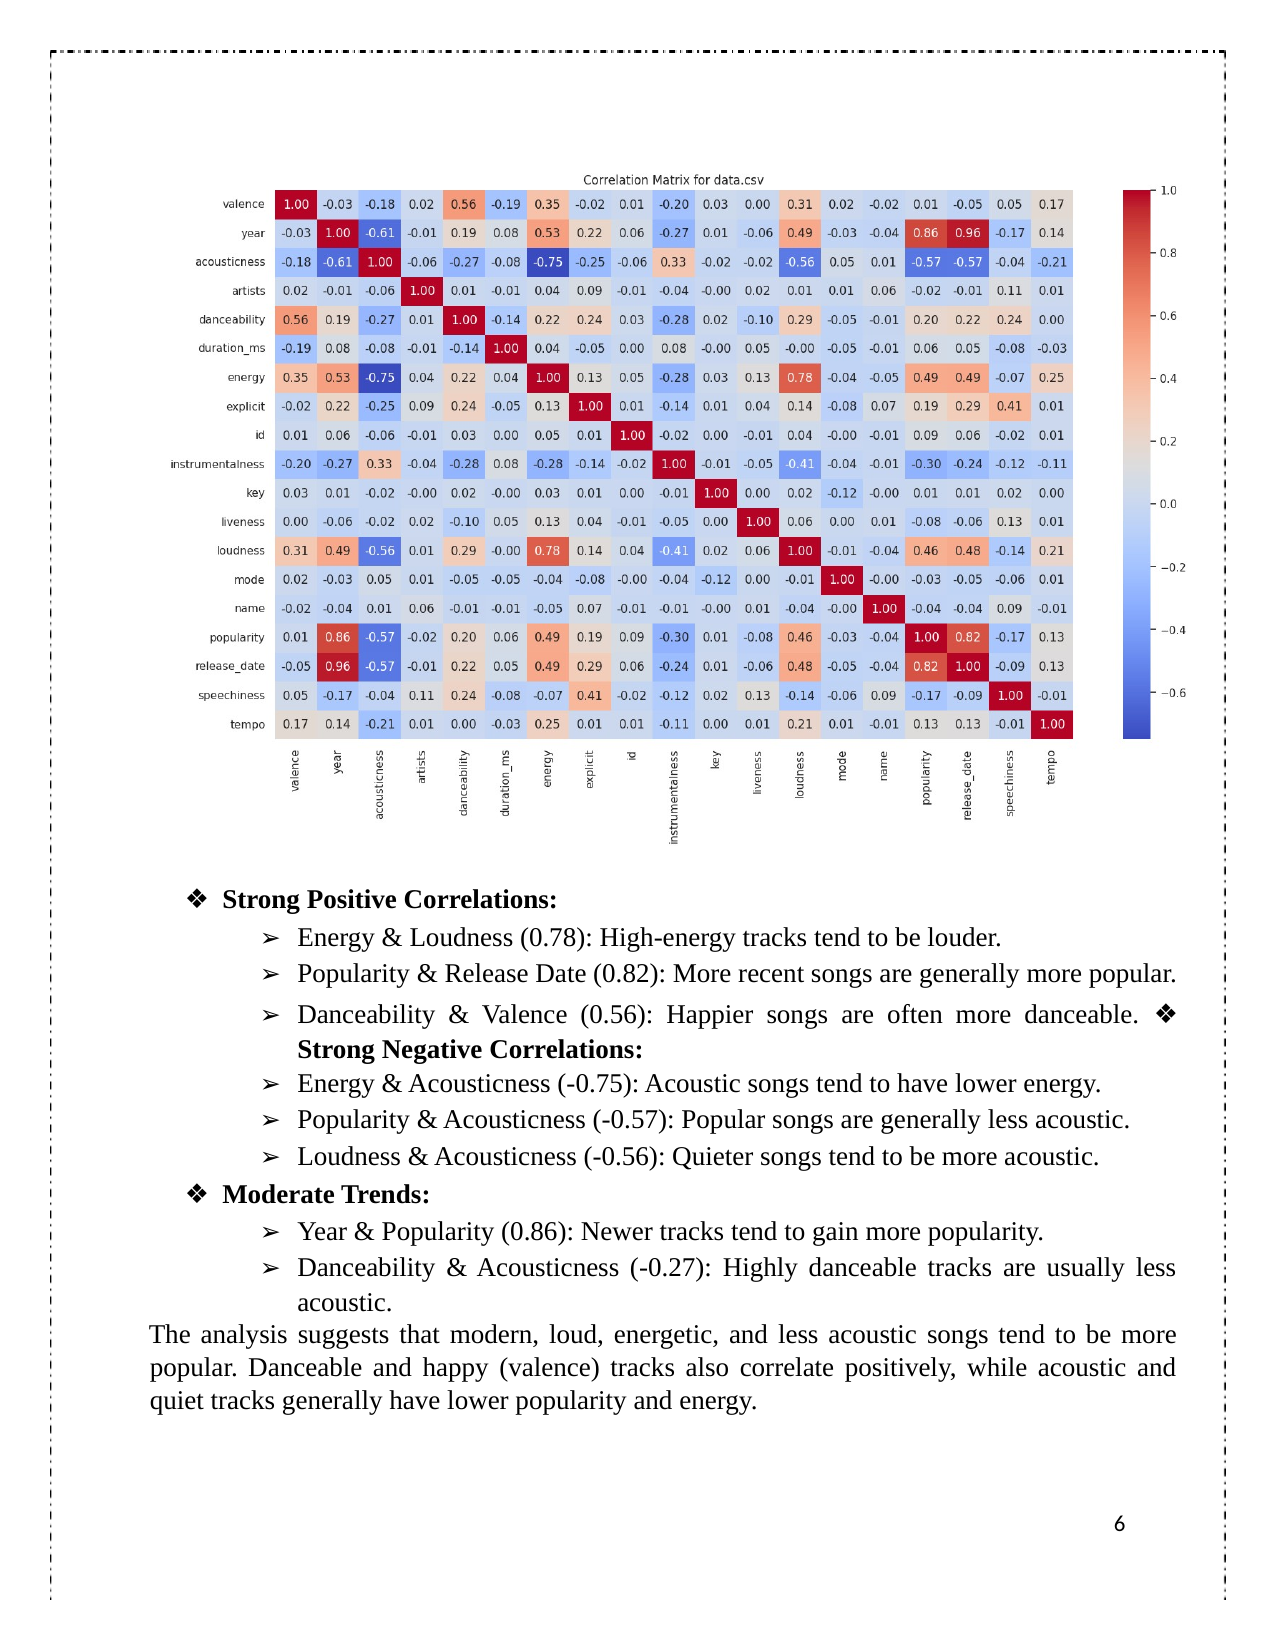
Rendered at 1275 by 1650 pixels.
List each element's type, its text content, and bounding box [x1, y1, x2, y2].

list Danceability & Acousticness (-0.27): Highly danceable tracks are usually less acoustic. [259, 1250, 1178, 1317]
text The analysis suggests that modern, loud, energetic, and less acoustic songs tend to be more popular. Danceable and happy (valence) tracks also correlate positively, while acoustic and quiet tracks generally have lower popularity and energy. [148, 1318, 1178, 1415]
list Moderate Trends: [184, 1174, 1193, 1211]
list Year & Popularity (0.86): Newer tracks tend to gain more popularity. [259, 1214, 1178, 1248]
list Energy & Loudness (0.78): High-energy tracks tend to be louder. [259, 919, 1178, 953]
picture [50, 50, 1226, 1600]
list Danceability & Valence (0.56): Happier songs are often more danceable. ❖ Strong Negative Correlations: [259, 995, 1178, 1064]
list Loudness & Acousticness (-0.56): Quieter songs tend to be more acoustic. [259, 1138, 1178, 1172]
list Energy & Acousticness (-0.75): Acoustic songs tend to have lower energy. [259, 1066, 1178, 1100]
list Strong Positive Correlations: [184, 879, 1193, 916]
list Popularity & Release Date (0.82): More recent songs are generally more popular. [259, 955, 1178, 989]
list Popularity & Acousticness (-0.57): Popular songs are generally less acoustic. [259, 1102, 1178, 1136]
